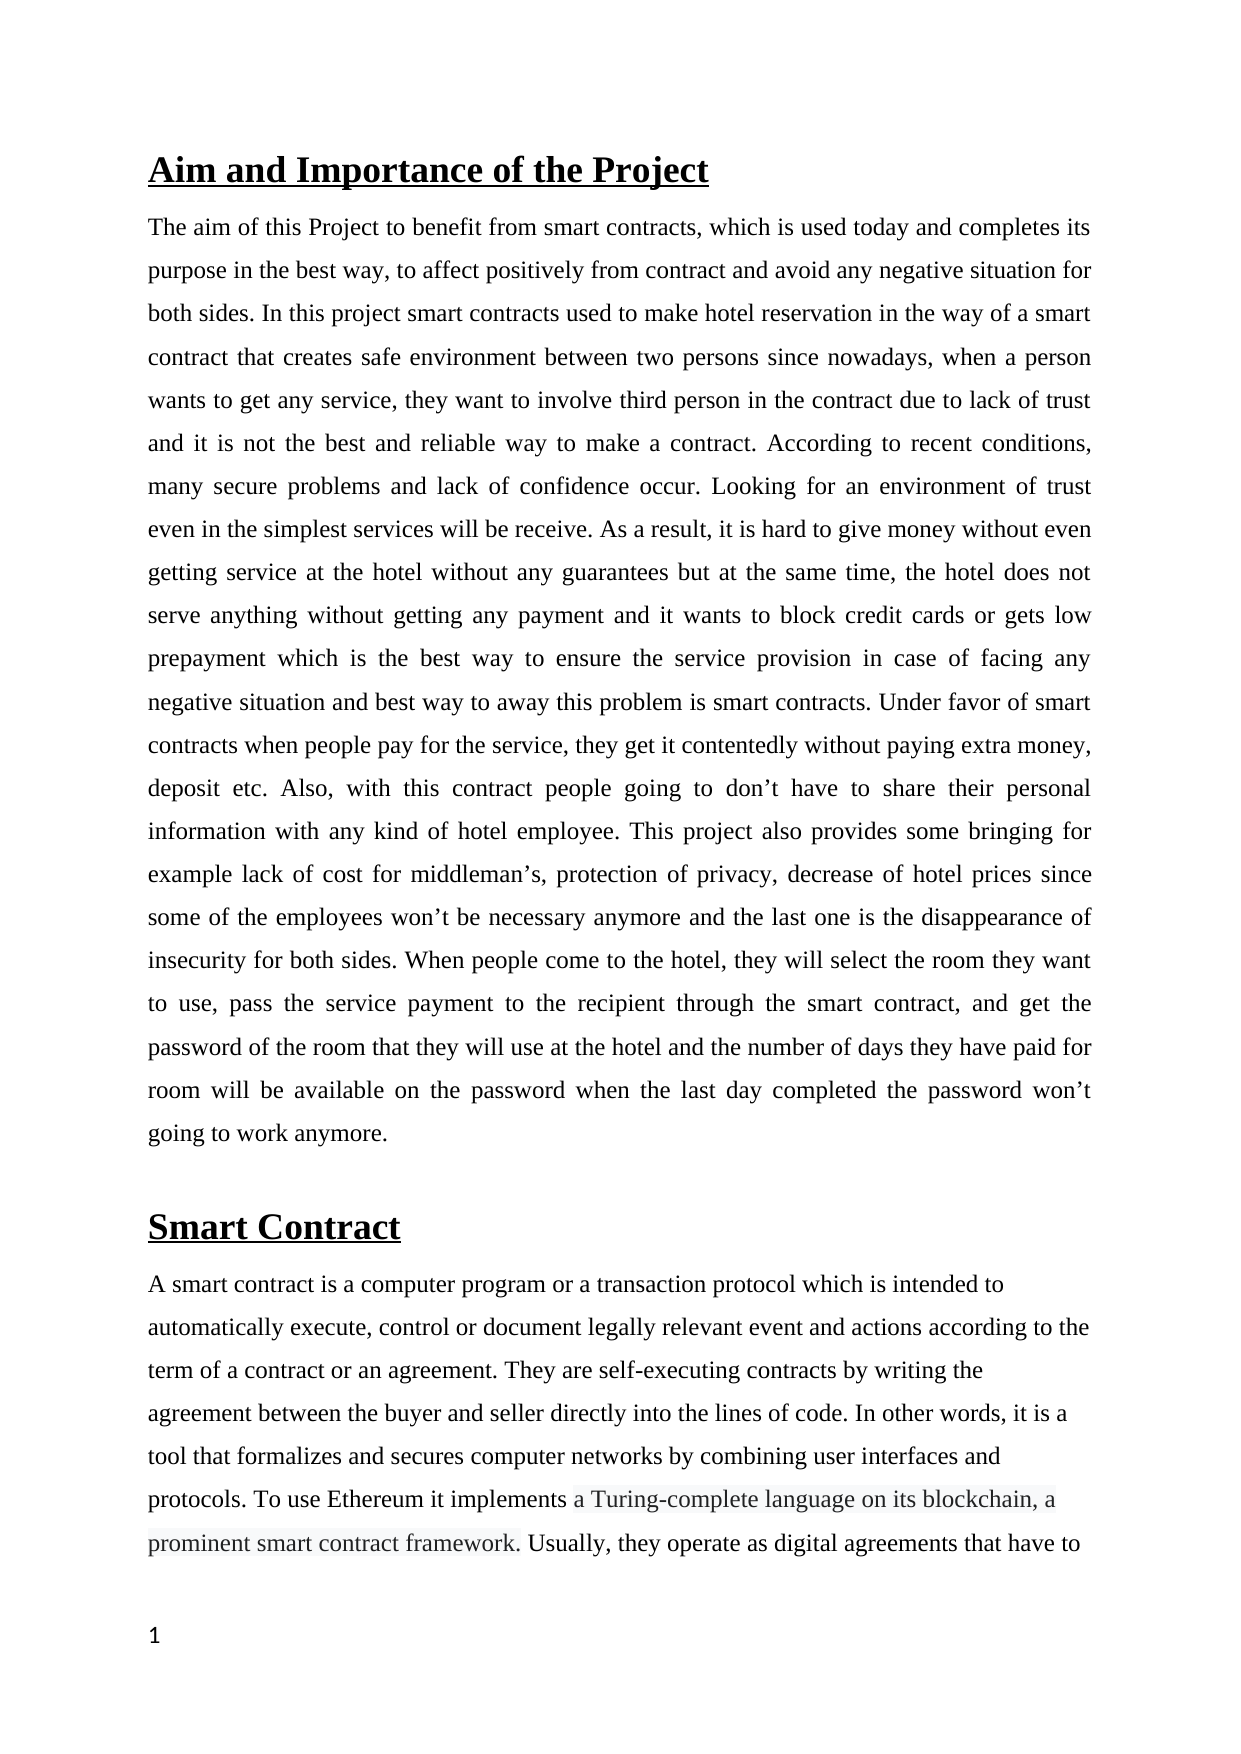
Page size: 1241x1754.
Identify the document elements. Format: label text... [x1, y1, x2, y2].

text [148, 1269, 1093, 1556]
text The aim of this Project to benefit from smart contracts, which is used today and completes its purpose in the best way, to affect positively from contract and avoid any negative situation for both sides. In this project smart contracts used to make hotel reservation in the way of a smart contract that creates safe environment between two persons since nowadays, when a person wants to get any service, they want to involve third person in the contract due to lack of trust and it is not the best and reliable way to make a contract. According to recent conditions, many secure problems and lack of confidence occur. Looking for an environment of trust even in the simplest services will be receive. As a result, it is hard to give money without even getting service at the hotel without any guarantees but at the same time, the hotel does not serve anything without getting any payment and it wants to block credit cards or gets low prepayment which is the best way to ensure the service provision in case of facing any negative situation and best way to away this problem is smart contracts. Under favor of smart contracts when people pay for the service, they get it contentedly without paying extra money, deposit etc. Also, with this contract people going to don’t have to share their personal information with any kind of hotel employee. This project also provides some bringing for example lack of cost for middleman’s, protection of privacy, decrease of hotel prices since some of the employees won’t be necessary anymore and the last one is the disappearance of insecurity for both sides. When people come to the hotel, they will select the room they want to use, pass the service payment to the recipient through the smart contract, and get the password of the room that they will use at the hotel and the number of days they have paid for room will be available on the password when the last day completed the password won’t going to work anymore. [148, 212, 1093, 1147]
text Aim and Importance of the Project [148, 148, 1093, 191]
text Smart Contract [148, 1204, 1093, 1247]
